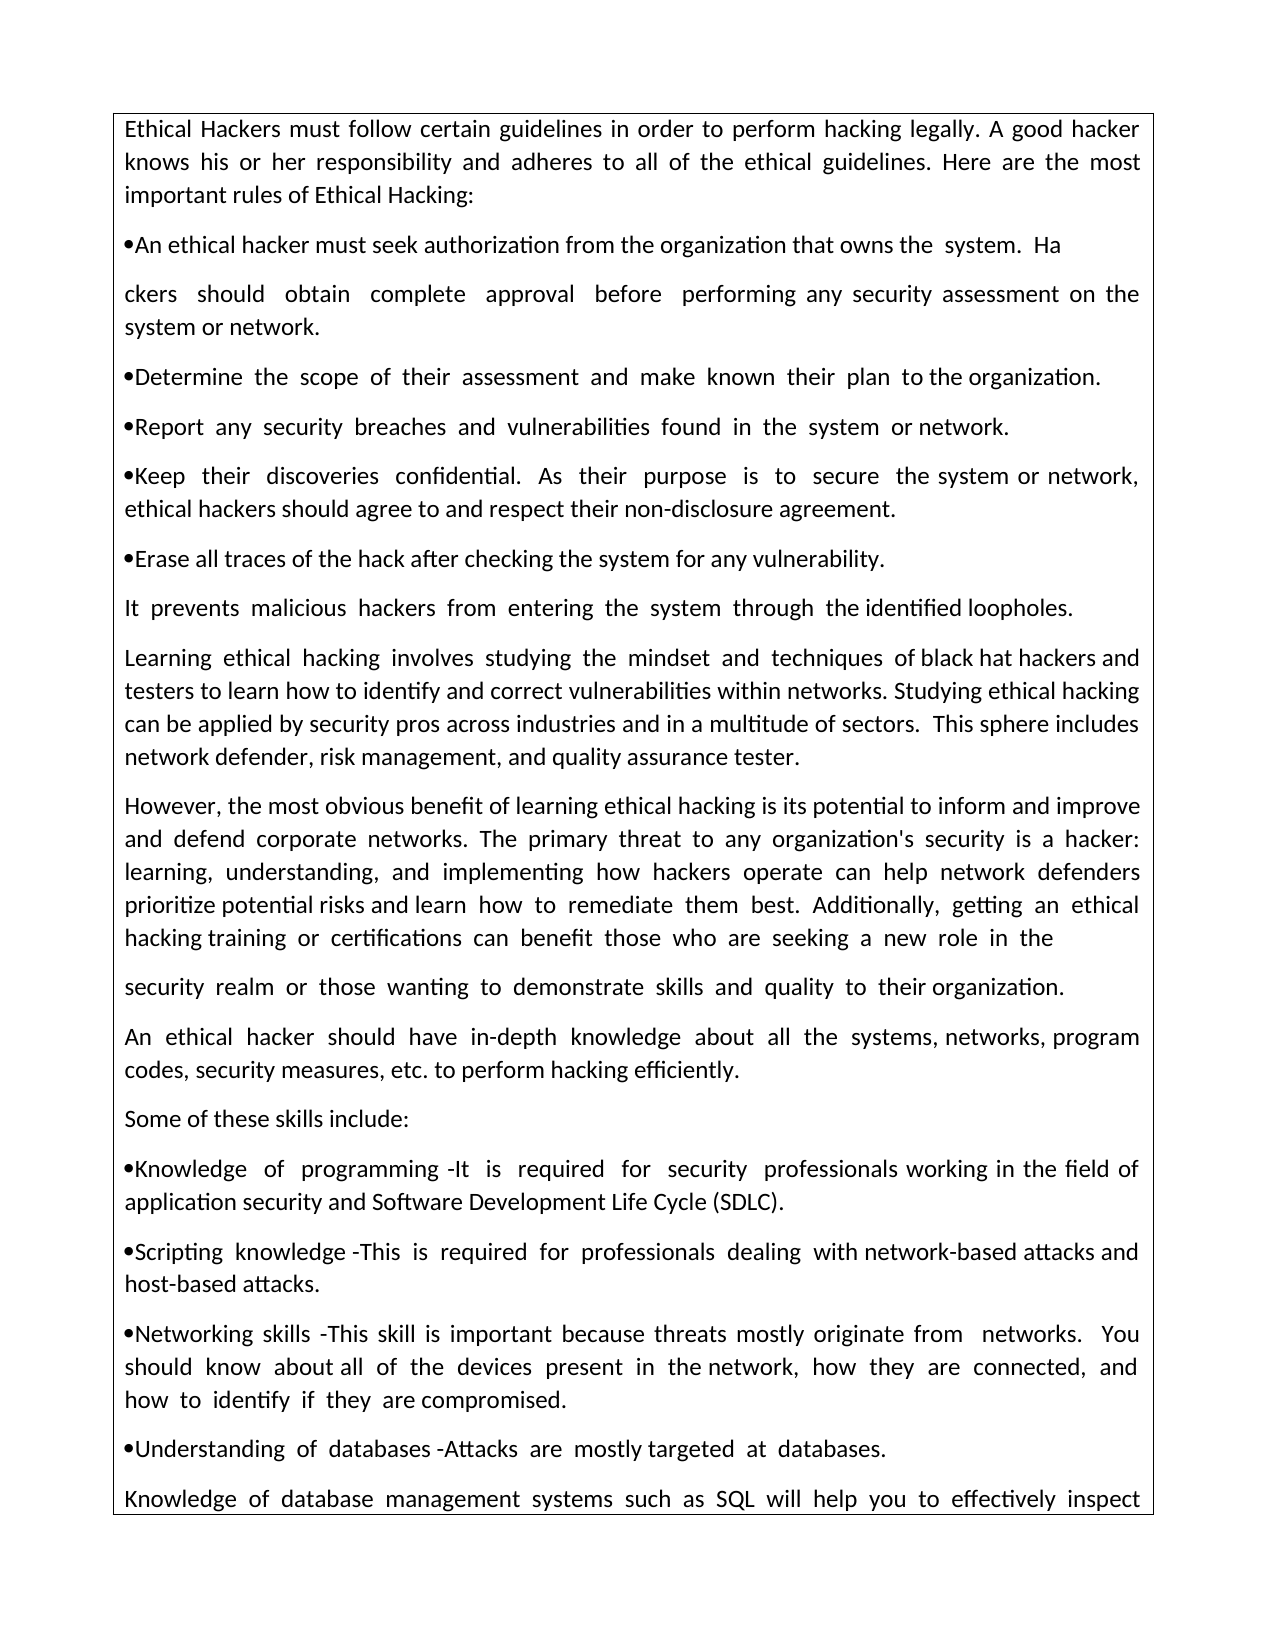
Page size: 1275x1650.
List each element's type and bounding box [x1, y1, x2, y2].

table_cell [114, 114, 1153, 1514]
